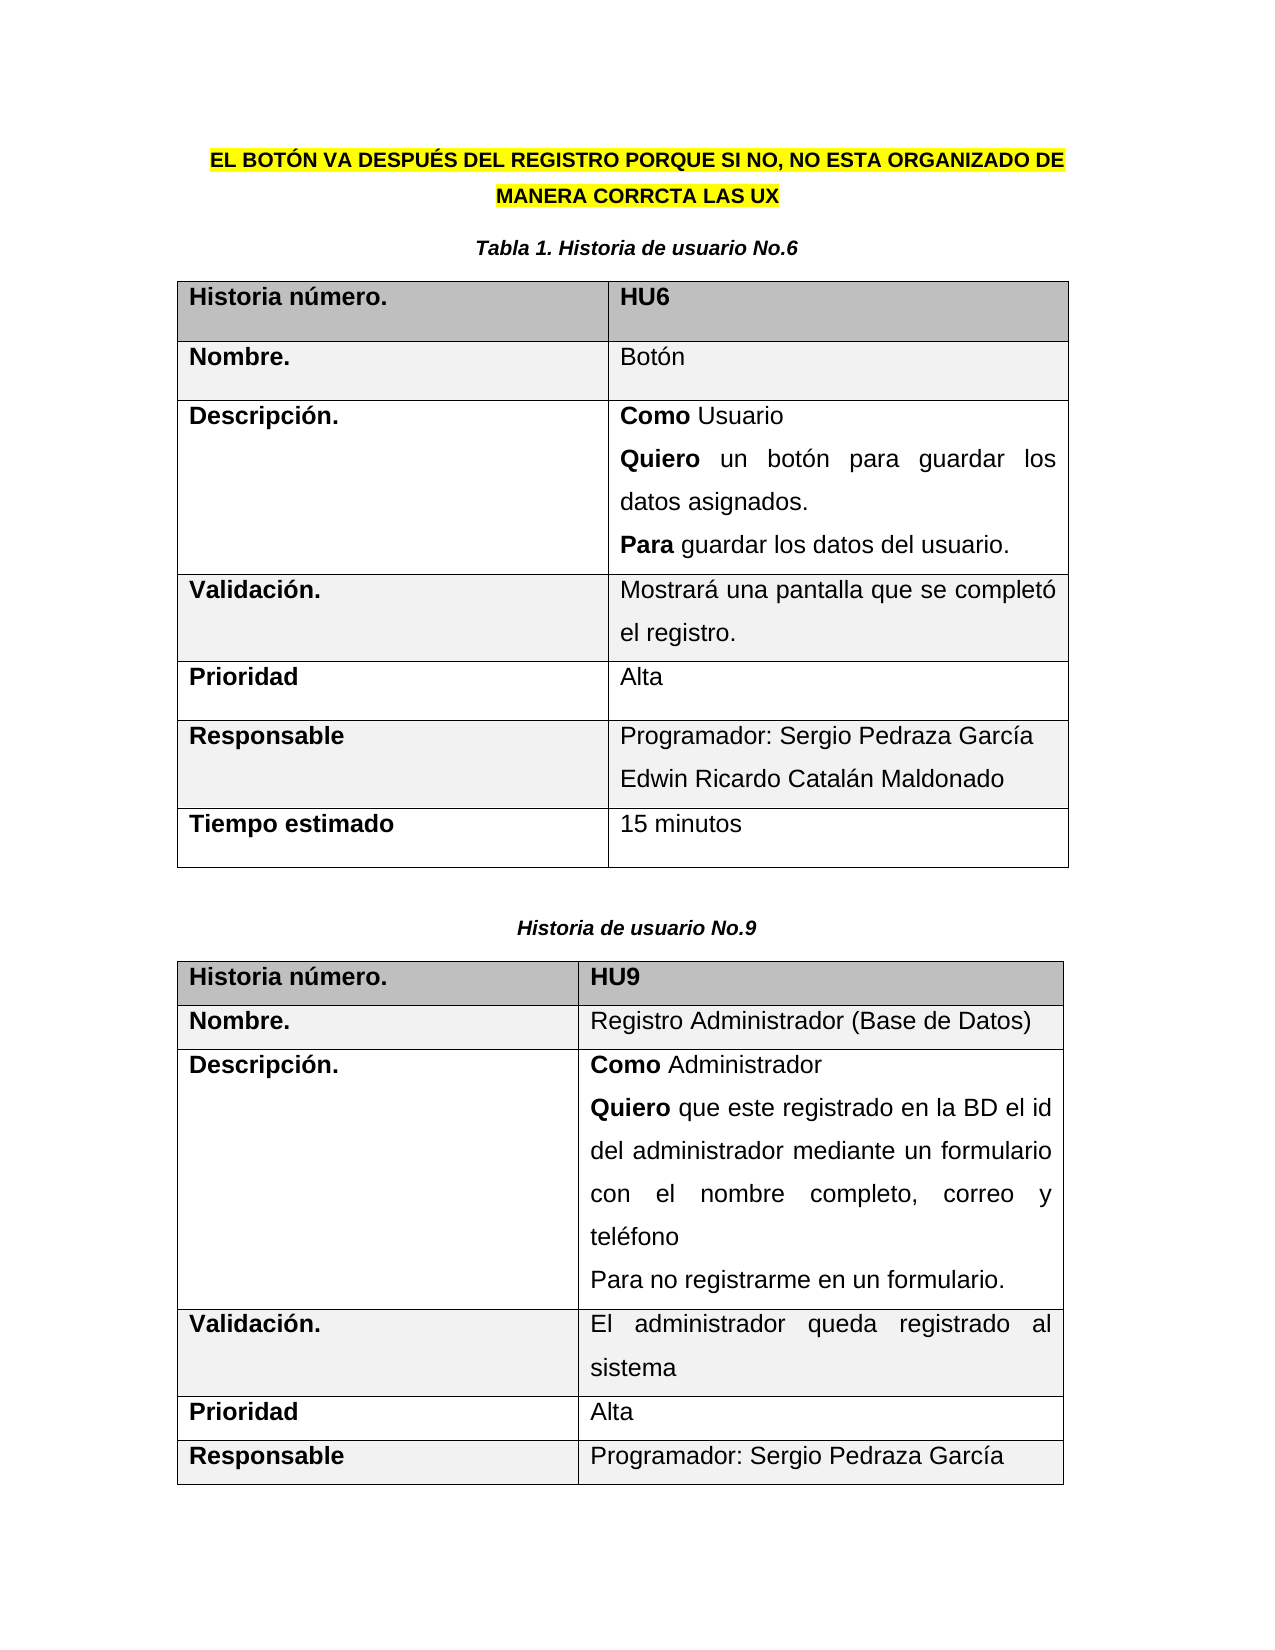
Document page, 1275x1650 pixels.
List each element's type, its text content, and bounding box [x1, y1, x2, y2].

table_cell Como Usuario Quiero un botón para guardar los datos asignados. Para guardar los datos del usuario. [609, 401, 1068, 573]
table_cell Como Administrador Quiero que este registrado en la BD el id del administrador mediante un formulario con el nombre completo, correo y teléfono Para no registrarme en un formulario. [579, 1050, 1063, 1308]
table_header HU9 [579, 962, 1063, 1005]
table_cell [579, 1441, 1063, 1484]
table_cell Responsable [178, 1441, 578, 1484]
table_cell Alta [609, 662, 1068, 720]
table_cell Botón [609, 342, 1068, 400]
table_header HU6 [609, 282, 1068, 341]
text EL BOTÓN VA DESPUÉS DEL REGISTRO PORQUE SI NO, NO ESTA ORGANIZADO DE MANERA CORRCTA LAS UX [177, 148, 1098, 207]
table_cell 15 minutos [609, 809, 1068, 867]
table_cell Programador: Sergio Pedraza García Edwin Ricardo Catalán Maldonado [609, 721, 1068, 807]
table_header Historia número. [178, 962, 578, 1005]
table_cell Nombre. [178, 1006, 578, 1049]
table_cell Validación. [178, 1310, 578, 1396]
table_cell Prioridad [178, 1397, 578, 1440]
table_cell Nombre. [178, 342, 608, 400]
table_cell Registro Administrador (Base de Datos) [579, 1006, 1063, 1049]
table_cell Descripción. [178, 1050, 578, 1308]
table_header Historia número. [178, 282, 608, 341]
table_cell Alta [579, 1397, 1063, 1440]
table_cell Validación. [178, 575, 608, 661]
table_cell Descripción. [178, 401, 608, 573]
table_cell Mostrará una pantalla que se completó el registro. [609, 575, 1068, 661]
text Historia de usuario No.9 [177, 916, 1098, 940]
table_cell Prioridad [178, 662, 608, 720]
table_cell Tiempo estimado [178, 809, 608, 867]
table_cell El administrador queda registrado al sistema [579, 1310, 1063, 1396]
table_cell Responsable [178, 721, 608, 807]
